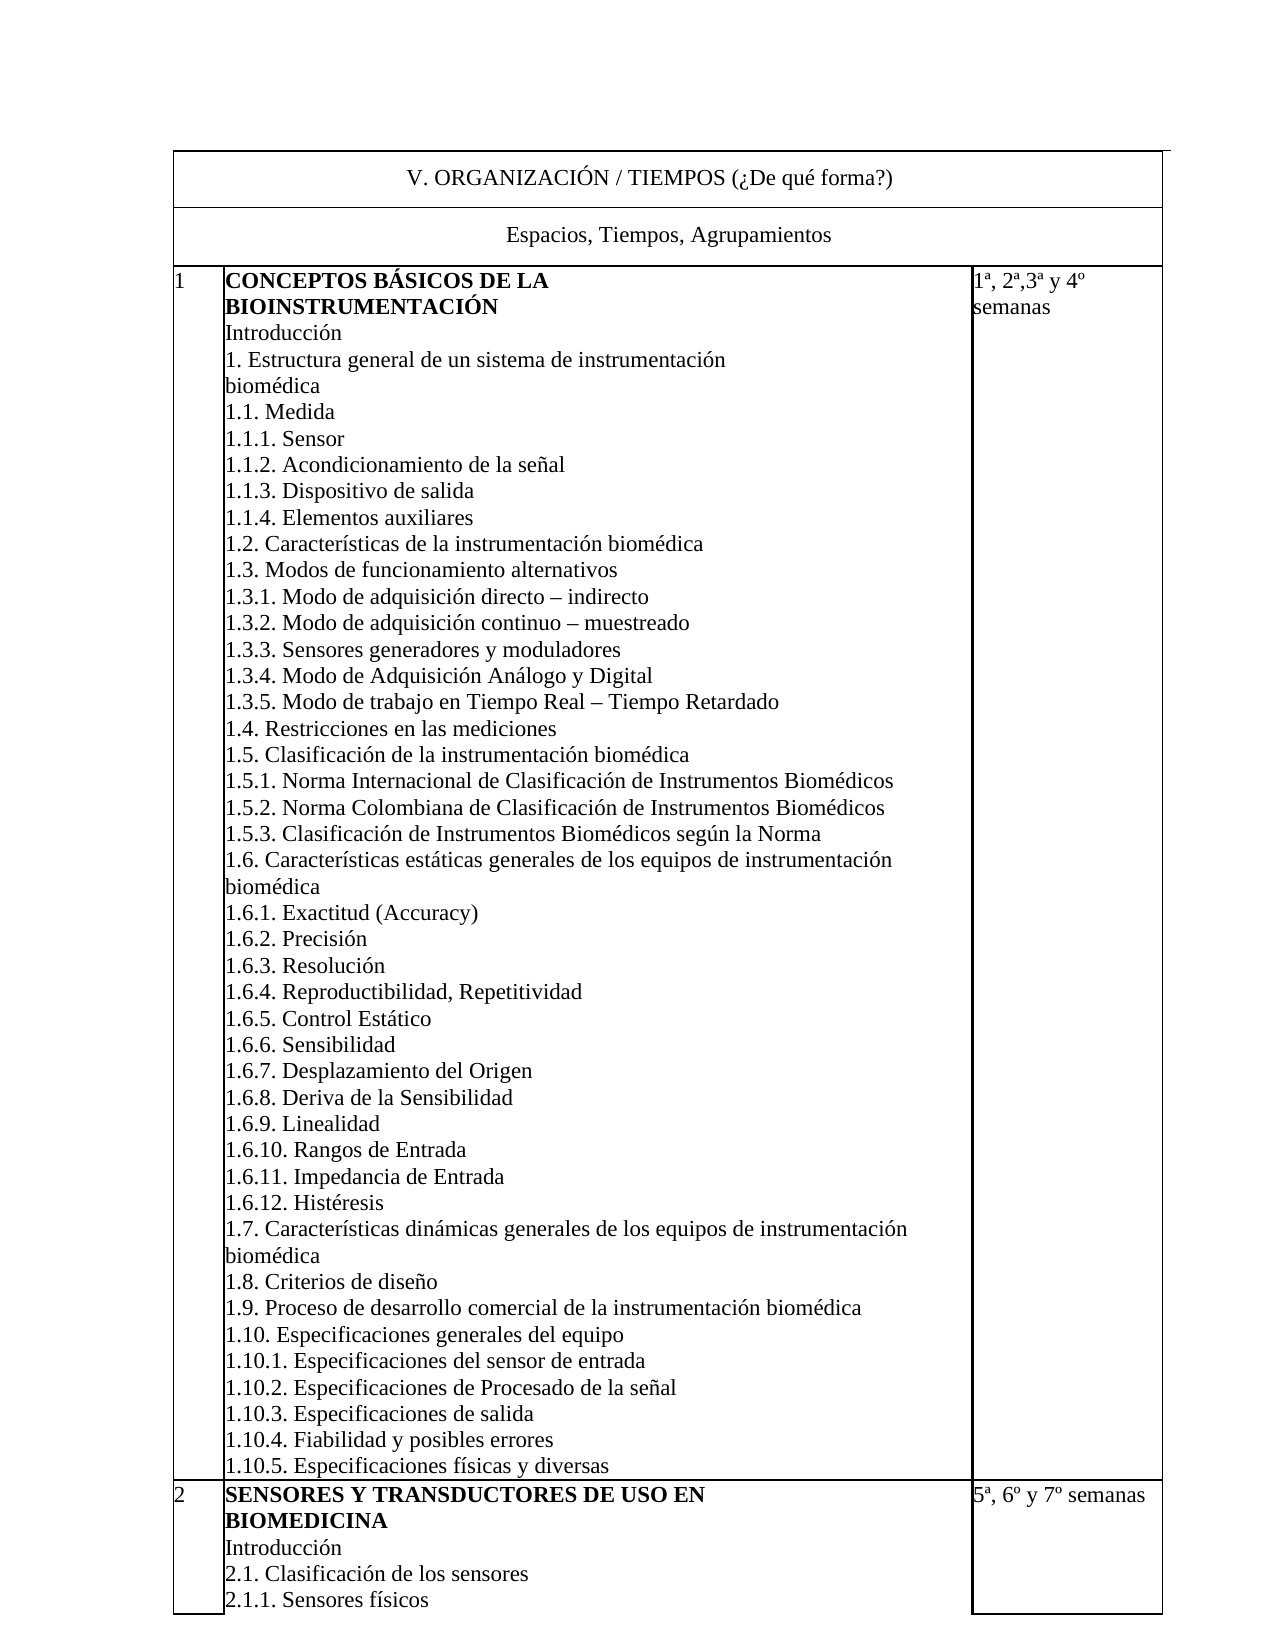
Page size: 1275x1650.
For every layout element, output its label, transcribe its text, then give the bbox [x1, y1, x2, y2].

table_cell CONCEPTOS BÁSICOS DE LA BIOINSTRUMENTACIÓN Introducción 1. Estructura general de un sistema de instrumentación biomédica 1.1. Medida 1.1.1. Sensor 1.1.2. Acondicionamiento de la señal 1.1.3. Dispositivo de salida 1.1.4. Elementos auxiliares 1.2. Características de la instrumentación biomédica 1.3. Modos de funcionamiento alternativos 1.3.1. Modo de adquisición directo – indirecto 1.3.2. Modo de adquisición continuo – muestreado 1.3.3. Sensores generadores y moduladores 1.3.4. Modo de Adquisición Análogo y Digital 1.3.5. Modo de trabajo en Tiempo Real – Tiempo Retardado 1.4. Restricciones en las mediciones 1.5. Clasificación de la instrumentación biomédica 1.5.1. Norma Internacional de Clasificación de Instrumentos Biomédicos 1.5.2. Norma Colombiana de Clasificación de Instrumentos Biomédicos 1.5.3. Clasificación de Instrumentos Biomédicos según la Norma 1.6. Características estáticas generales de los equipos de instrumentación biomédica 1.6.1. Exactitud (Accuracy) 1.6.2. Precisión 1.6.3. Resolución 1.6.4. Reproductibilidad, Repetitividad 1.6.5. Control Estático 1.6.6. Sensibilidad 1.6.7. Desplazamiento del Origen 1.6.8. Deriva de la Sensibilidad 1.6.9. Linealidad 1.6.10. Rangos de Entrada 1.6.11. Impedancia de Entrada 1.6.12. Histéresis 1.7. Características dinámicas generales de los equipos de instrumentación biomédica 1.8. Criterios de diseño 1.9. Proceso de desarrollo comercial de la instrumentación biomédica 1.10. Especificaciones generales del equipo 1.10.1. Especificaciones del sensor de entrada 1.10.2. Especificaciones de Procesado de la señal 1.10.3. Especificaciones de salida 1.10.4. Fiabilidad y posibles errores 1.10.5. Especificaciones físicas y diversas [225, 267, 971, 1479]
table_cell 1 [174, 267, 223, 1479]
table_cell 5ª, 6º y 7º semanas [974, 1481, 1162, 1613]
table_cell [1163, 1479, 1171, 1613]
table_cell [225, 1481, 971, 1613]
table_header [1163, 151, 1171, 207]
table_cell 1ª, 2ª,3ª y 4º semanas [974, 267, 1162, 1479]
table_cell 2 [174, 1481, 223, 1613]
table_cell [1163, 207, 1171, 264]
table_cell [1163, 265, 1171, 1479]
table_cell Espacios, Tiempos, Agrupamientos [174, 208, 1162, 264]
table_header V. ORGANIZACIÓN / TIEMPOS (¿De qué forma?) [174, 152, 1162, 207]
